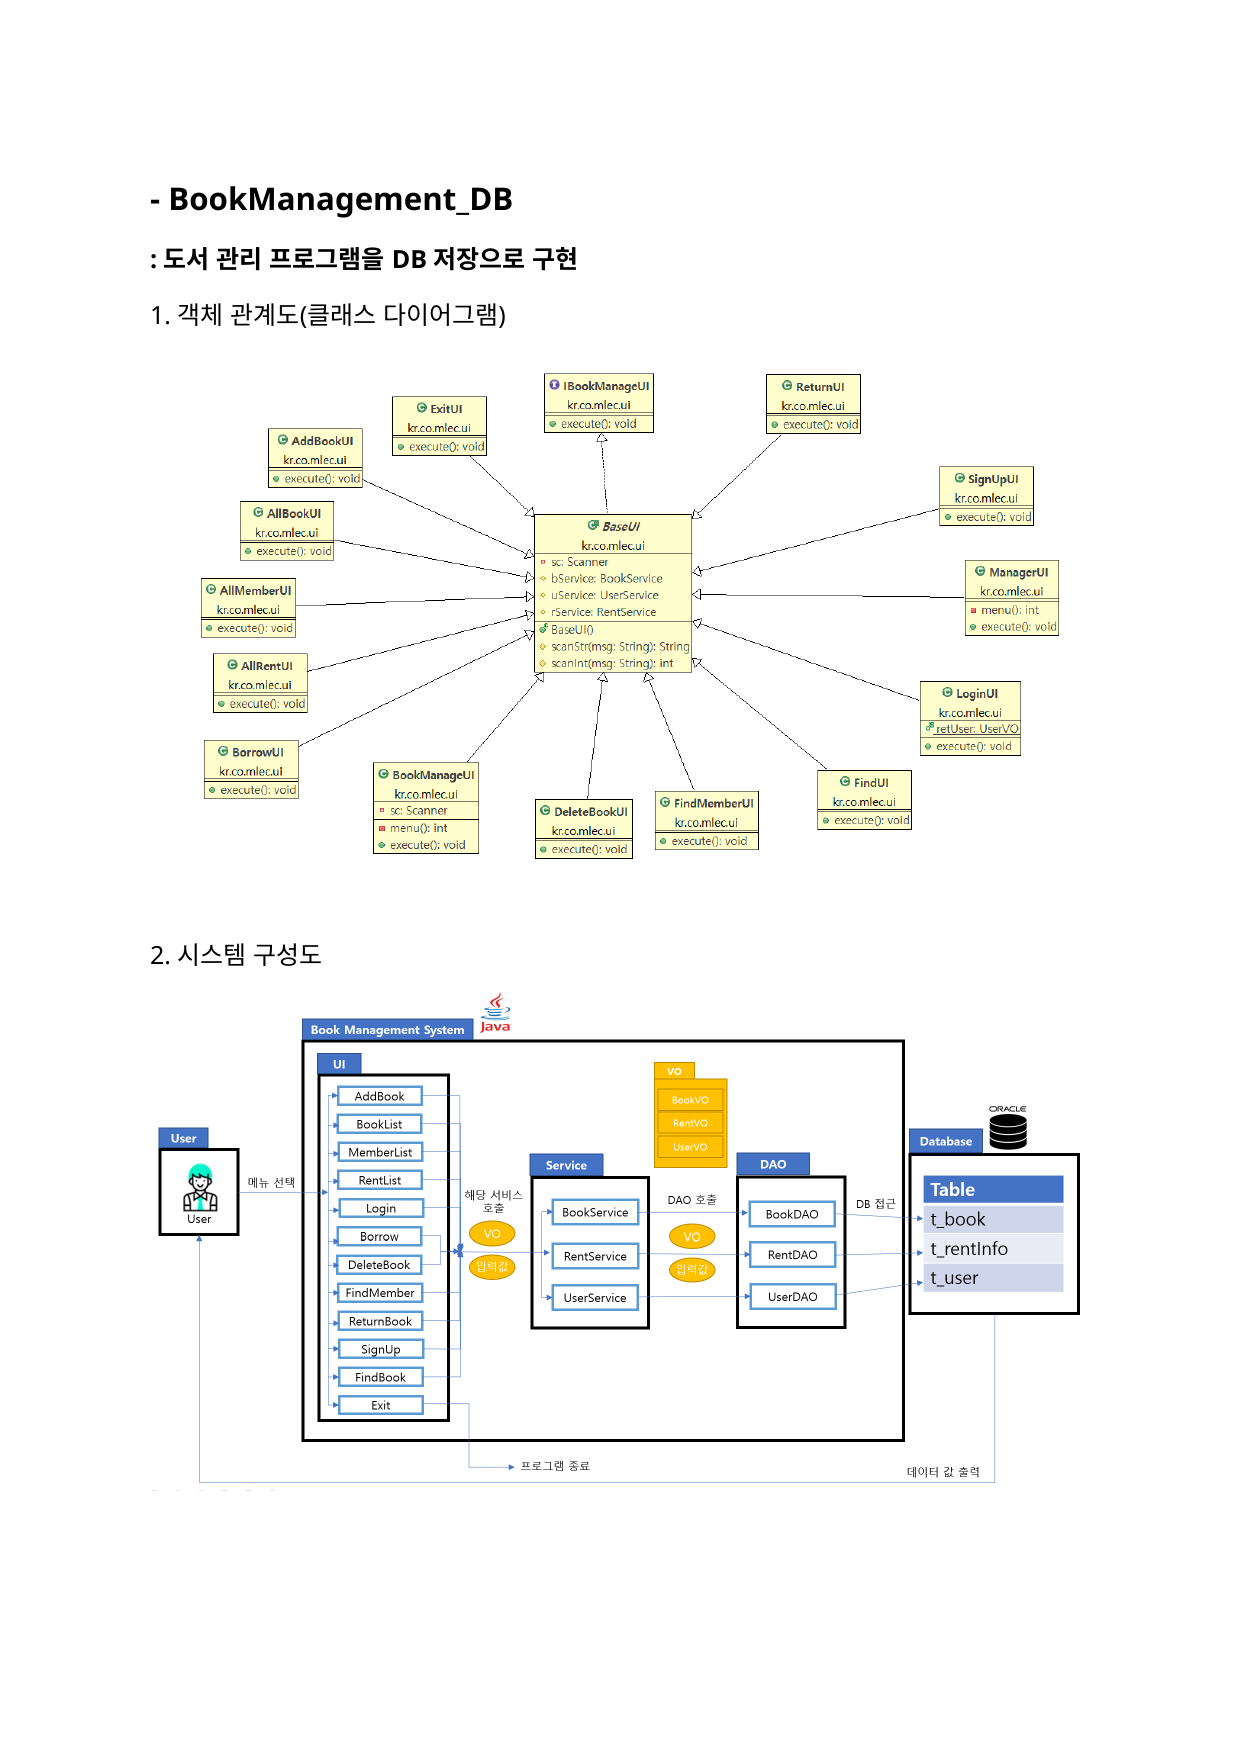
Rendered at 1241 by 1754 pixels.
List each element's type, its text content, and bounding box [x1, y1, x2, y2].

text - BookManagement_DB [150, 177, 1090, 220]
text 1. 객체 관계도(클래스 다이어그램) [150, 296, 1090, 332]
picture [150, 351, 1091, 869]
text : 도서 관리 프로그램을 DB 저장으로 구현 [150, 240, 1090, 276]
text 2. 시스템 구성도 [150, 935, 1090, 971]
picture [150, 991, 1091, 1491]
